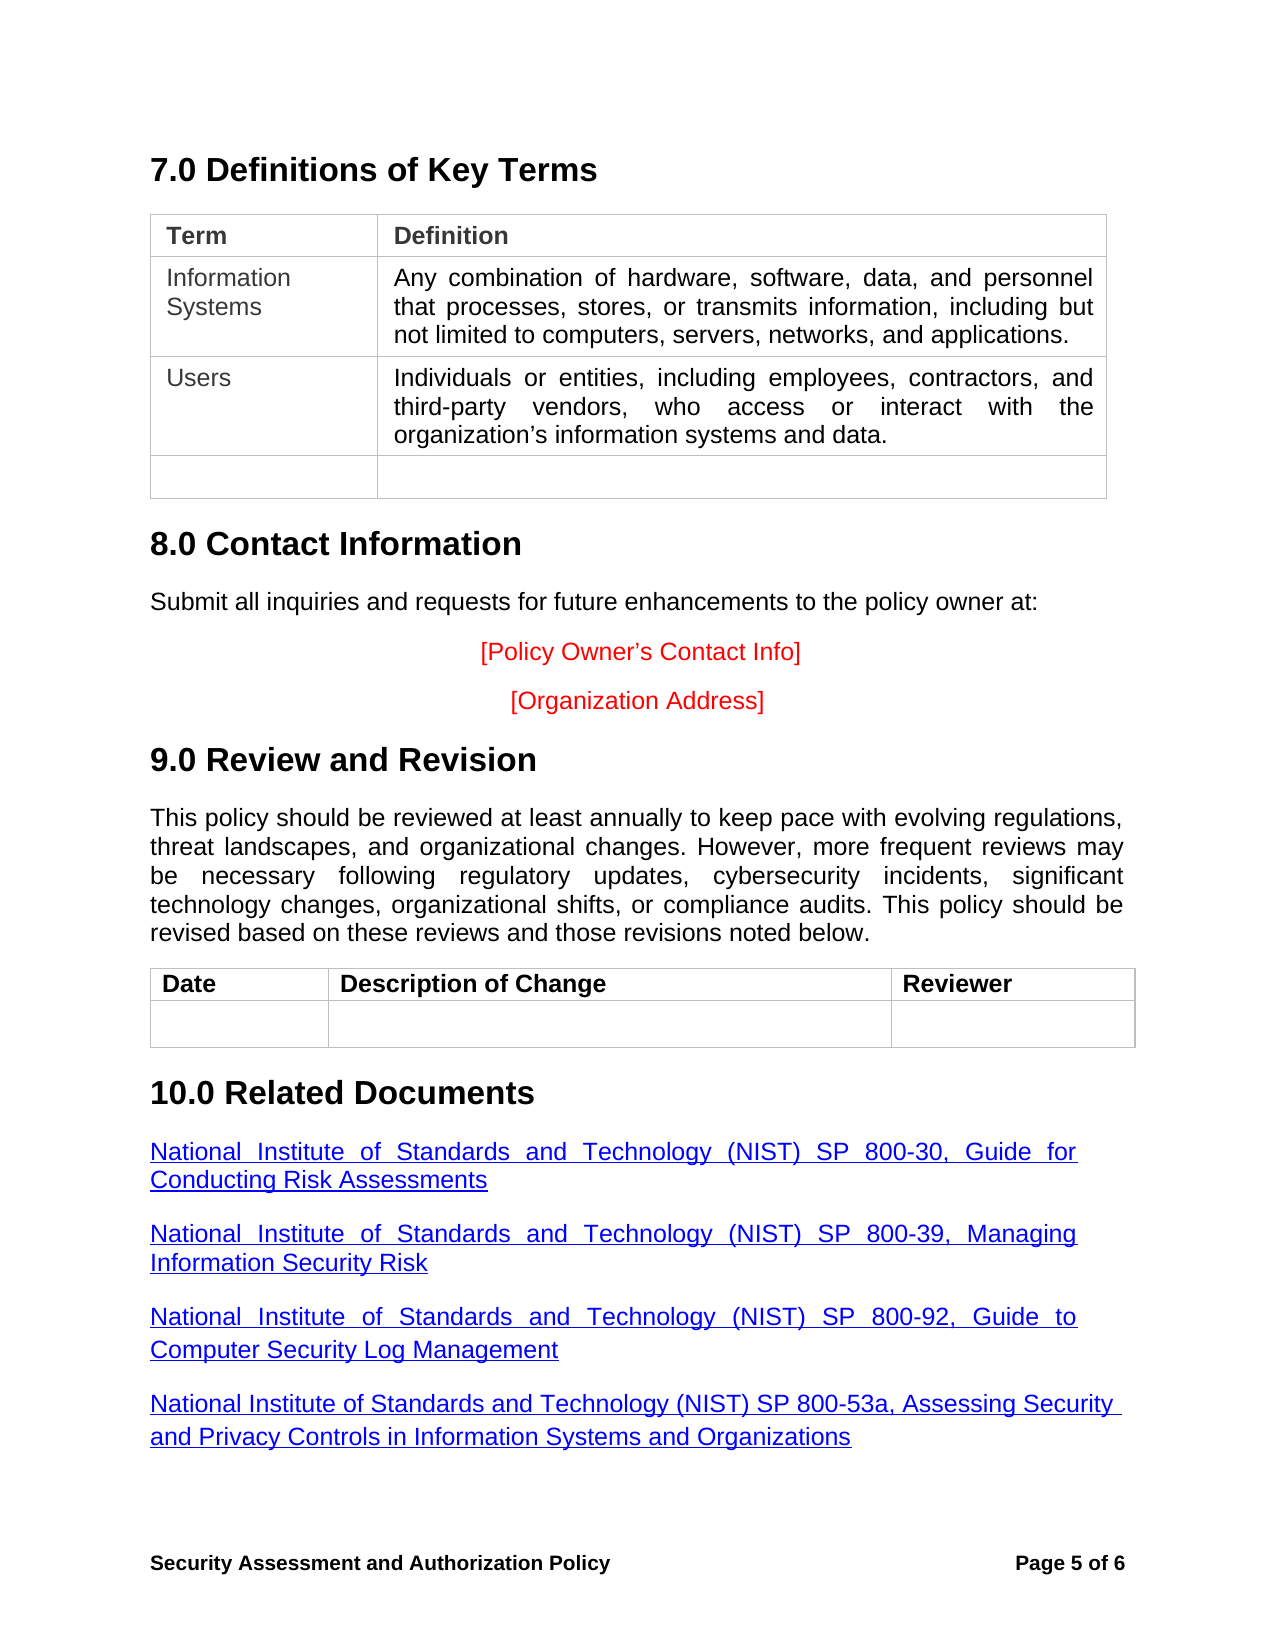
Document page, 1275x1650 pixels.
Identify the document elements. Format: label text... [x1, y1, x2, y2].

text [Organization Address] [150, 686, 1125, 715]
table_cell [892, 1001, 1134, 1047]
table_header Description of Change [329, 969, 891, 1000]
table_cell Individuals or entities, including employees, contractors, and third-party vendors, who access or interact with the organization’s information systems and data. [378, 357, 1106, 455]
text National Institute of Standards and Technology (NIST) SP 800-53a, Assessing Security and Privacy Controls in Information Systems and Organizations [150, 1389, 1125, 1450]
text Submit all inquiries and requests for future enhancements to the policy owner at: [150, 587, 1125, 616]
subtitle 7.0 Definitions of Key Terms [150, 150, 1125, 188]
table_header Date [151, 969, 328, 1000]
table_header Term [151, 215, 377, 256]
table_header Reviewer [892, 969, 1134, 1000]
subtitle 10.0 Related Documents [150, 1073, 1125, 1112]
table_cell Information Systems [151, 257, 377, 356]
table_cell Any combination of hardware, software, data, and personnel that processes, stores, or transmits information, including but not limited to computers, servers, networks, and applications. [378, 257, 1106, 356]
table_cell [151, 1001, 328, 1047]
table_header Definition [378, 215, 1106, 256]
text National Institute of Standards and Technology (NIST) SP 800-39, Managing Information Security Risk [150, 1245, 1078, 1277]
subtitle 8.0 Contact Information [150, 524, 1125, 562]
table_cell [151, 456, 377, 498]
text National Institute of Standards and Technology (NIST) SP 800-39, Managing Information Security Risk [150, 1219, 1078, 1244]
table_cell [378, 456, 1106, 498]
text National Institute of Standards and Technology (NIST) SP 800-92, Guide to Computer Security Log Management [150, 1302, 1078, 1327]
text National Institute of Standards and Technology (NIST) SP 800-92, Guide to Computer Security Log Management [150, 1328, 1078, 1363]
text National Institute of Standards and Technology (NIST) SP 800-30, Guide for Conducting Risk Assessments [150, 1163, 1078, 1194]
table_cell Users [151, 357, 377, 455]
text [Policy Owner’s Contact Info] [150, 637, 1125, 665]
table_cell [329, 1001, 891, 1047]
text This policy should be reviewed at least annually to keep pace with evolving regulations, threat landscapes, and organizational changes. However, more frequent reviews may be necessary following regulatory updates, cybersecurity incidents, significant technology changes, organizational shifts, or compliance audits. This policy should be revised based on these reviews and those revisions noted below. [150, 803, 1125, 947]
text National Institute of Standards and Technology (NIST) SP 800-30, Guide for Conducting Risk Assessments [150, 1137, 1078, 1162]
subtitle 9.0 Review and Revision [150, 740, 1125, 778]
